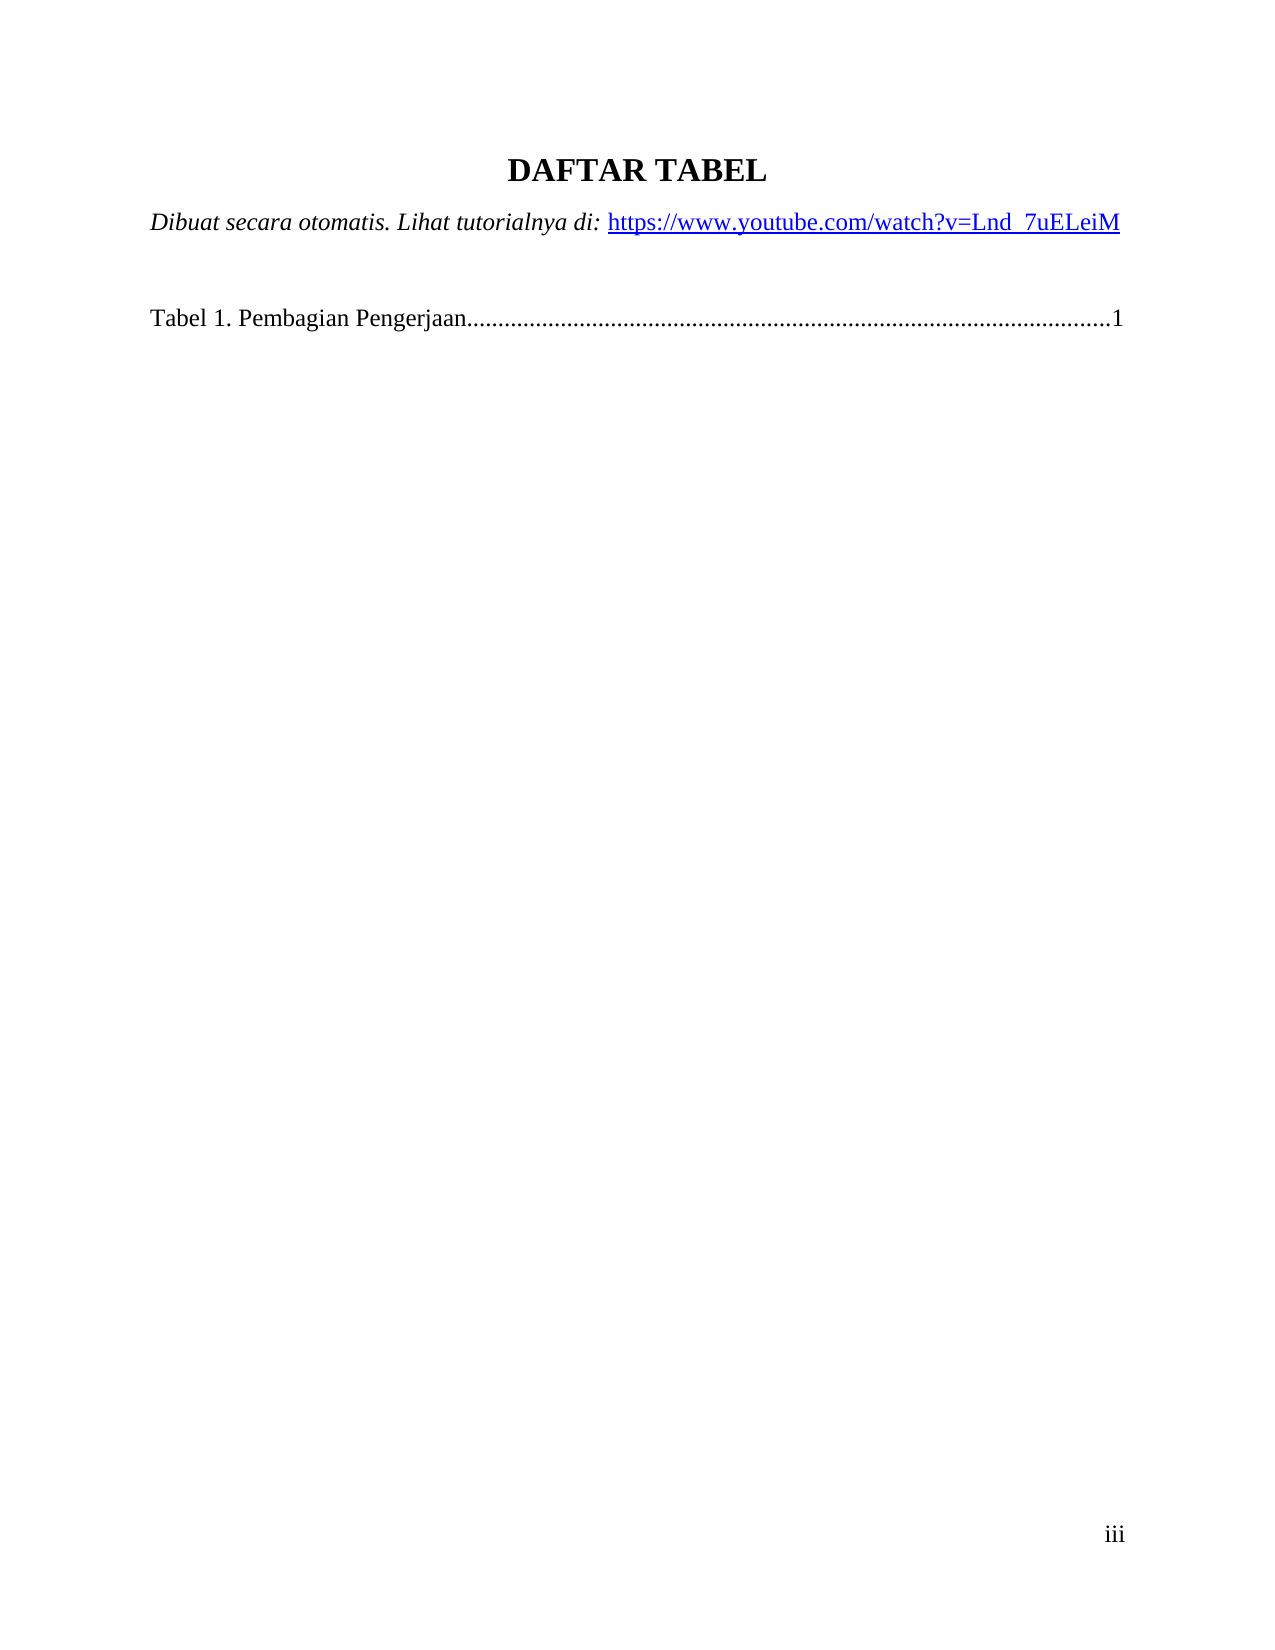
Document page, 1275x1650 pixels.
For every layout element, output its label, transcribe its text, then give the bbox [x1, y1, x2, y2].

subtitle DAFTAR TABEL [150, 150, 1125, 188]
text Dibuat secara otomatis. Lihat tutorialnya di: https://www.youtube.com/watch?v=Lnd_7uELeiM [150, 207, 1125, 236]
text Tabel 1. Pembagian Pengerjaan 1 [150, 303, 1125, 332]
